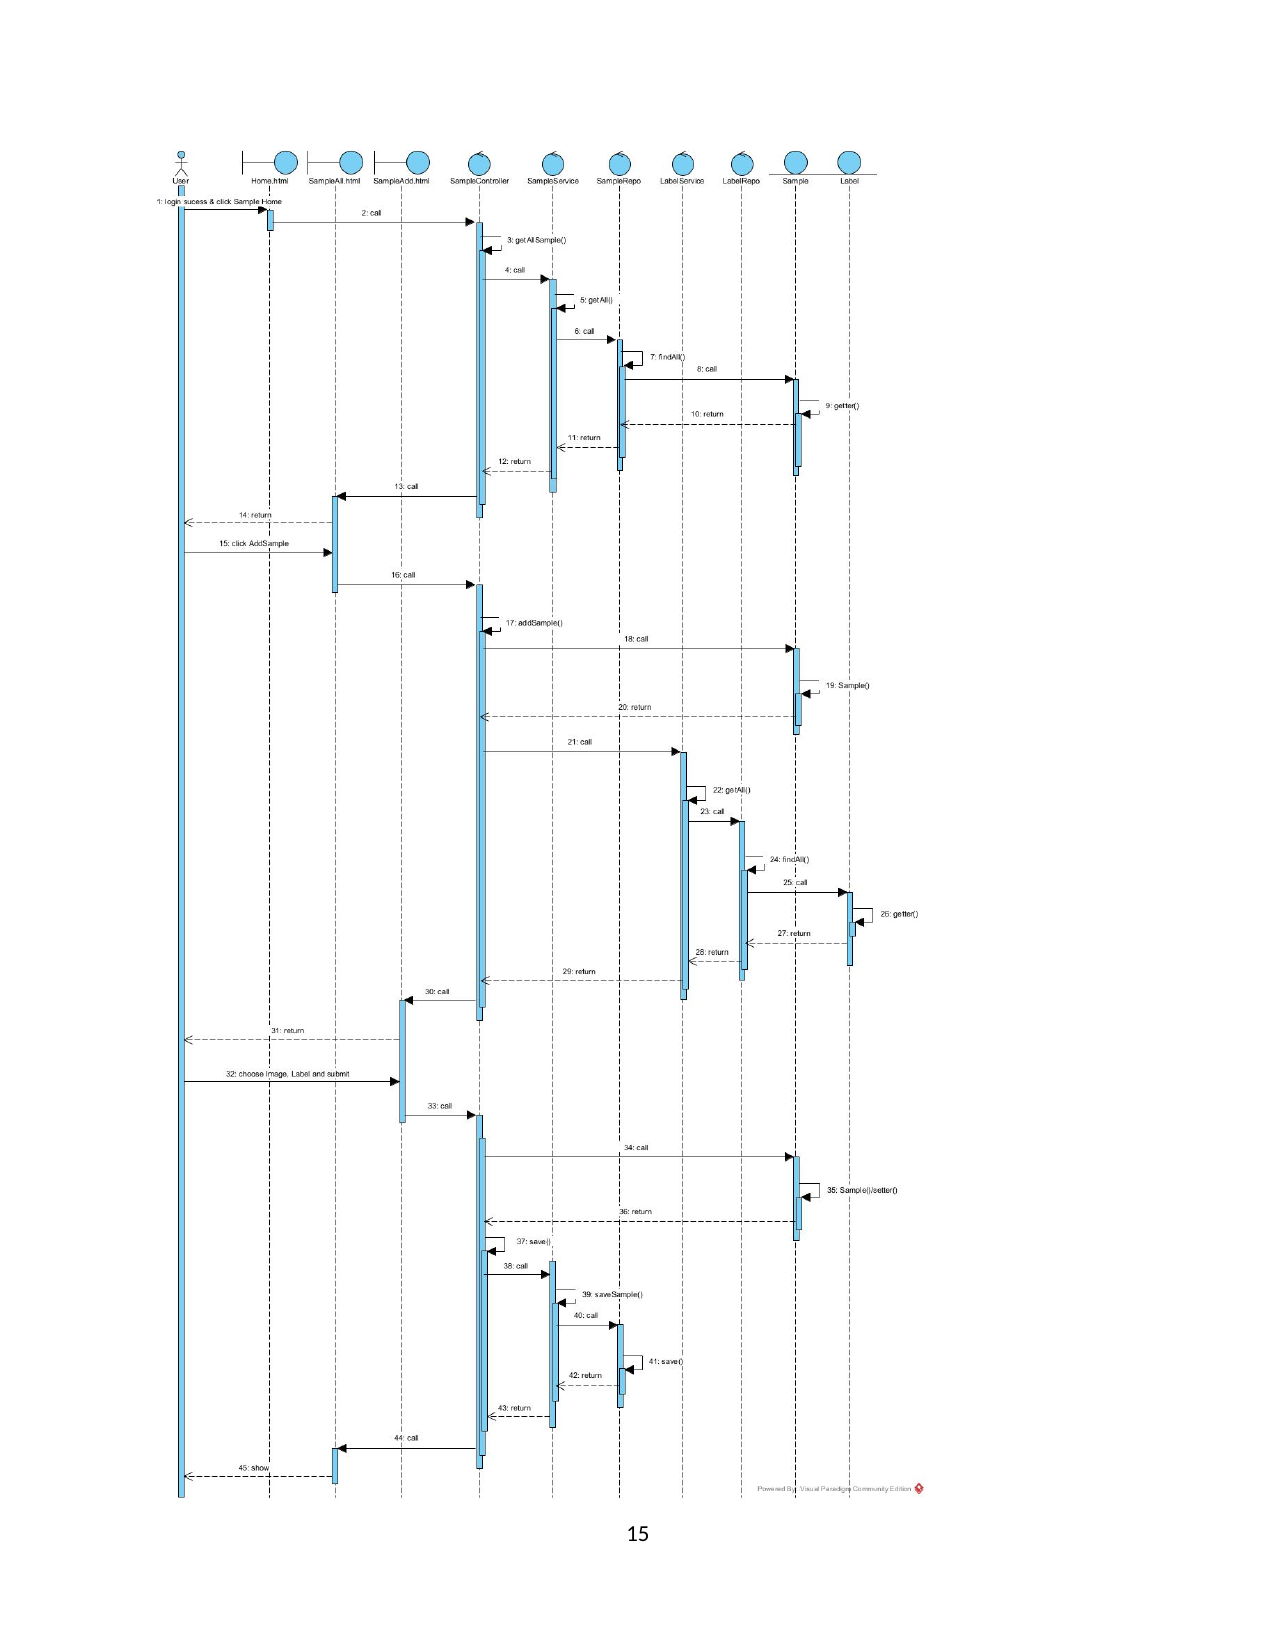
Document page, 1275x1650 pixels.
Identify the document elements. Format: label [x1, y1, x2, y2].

picture [150, 150, 927, 1500]
